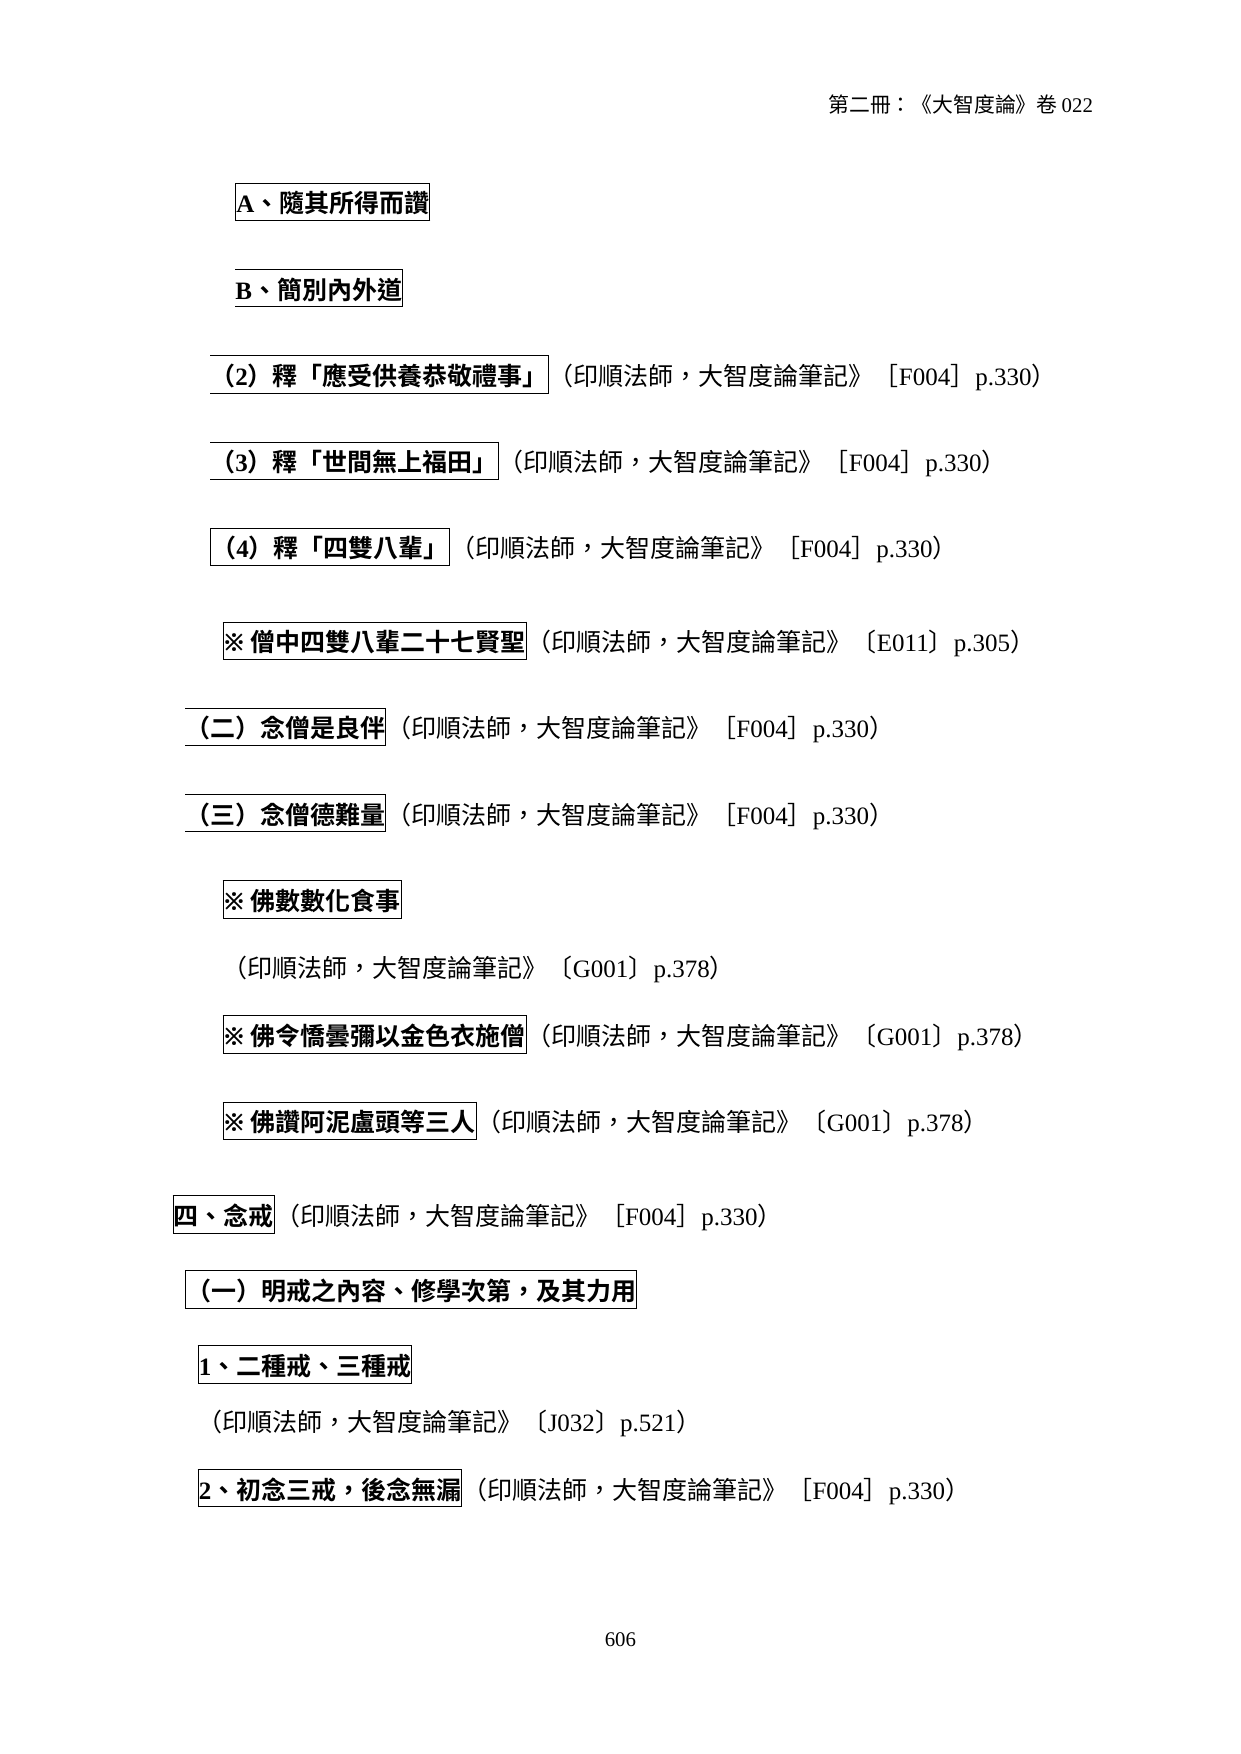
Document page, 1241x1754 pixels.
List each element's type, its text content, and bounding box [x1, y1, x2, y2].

text （三）念僧德難量（印順法師，大智度論筆記》［F004］p.330） [185, 776, 1092, 851]
text 四、念戒（印順法師，大智度論筆記》［F004］p.330） [173, 1177, 1092, 1252]
text B、簡別內外道 [235, 251, 1092, 326]
text （4）釋「四雙八輩」（印順法師，大智度論筆記》［F004］p.330） [210, 509, 1092, 584]
text ※ 佛令憍曇彌以金色衣施僧（印順法師，大智度論筆記》〔G001〕p.378） [223, 997, 1092, 1072]
text （一）明戒之內容、修學次第，及其力用 [185, 1252, 1092, 1327]
text （印順法師，大智度論筆記》〔J032〕p.521） [198, 1402, 1092, 1439]
text ※ 僧中四雙八輩二十七賢聖（印順法師，大智度論筆記》〔E011〕p.305） [223, 603, 1092, 678]
text ※ 佛讚阿泥盧頭等三人（印順法師，大智度論筆記》〔G001〕p.378） [223, 1083, 1092, 1158]
text （2）釋「應受供養恭敬禮事」（印順法師，大智度論筆記》［F004］p.330） [210, 337, 1092, 412]
text 2、初念三戒，後念無漏（印順法師，大智度論筆記》［F004］p.330） [198, 1451, 1092, 1526]
text （二）念僧是良伴（印順法師，大智度論筆記》［F004］p.330） [185, 689, 1092, 764]
text A、隨其所得而讚 [235, 164, 1092, 239]
text 1、二種戒、三種戒 [198, 1327, 1092, 1402]
text （3）釋「世間無上福田」（印順法師，大智度論筆記》［F004］p.330） [210, 423, 1092, 498]
text （印順法師，大智度論筆記》〔G001〕p.378） [223, 948, 1092, 986]
text ※ 佛數數化食事 [223, 862, 1092, 937]
